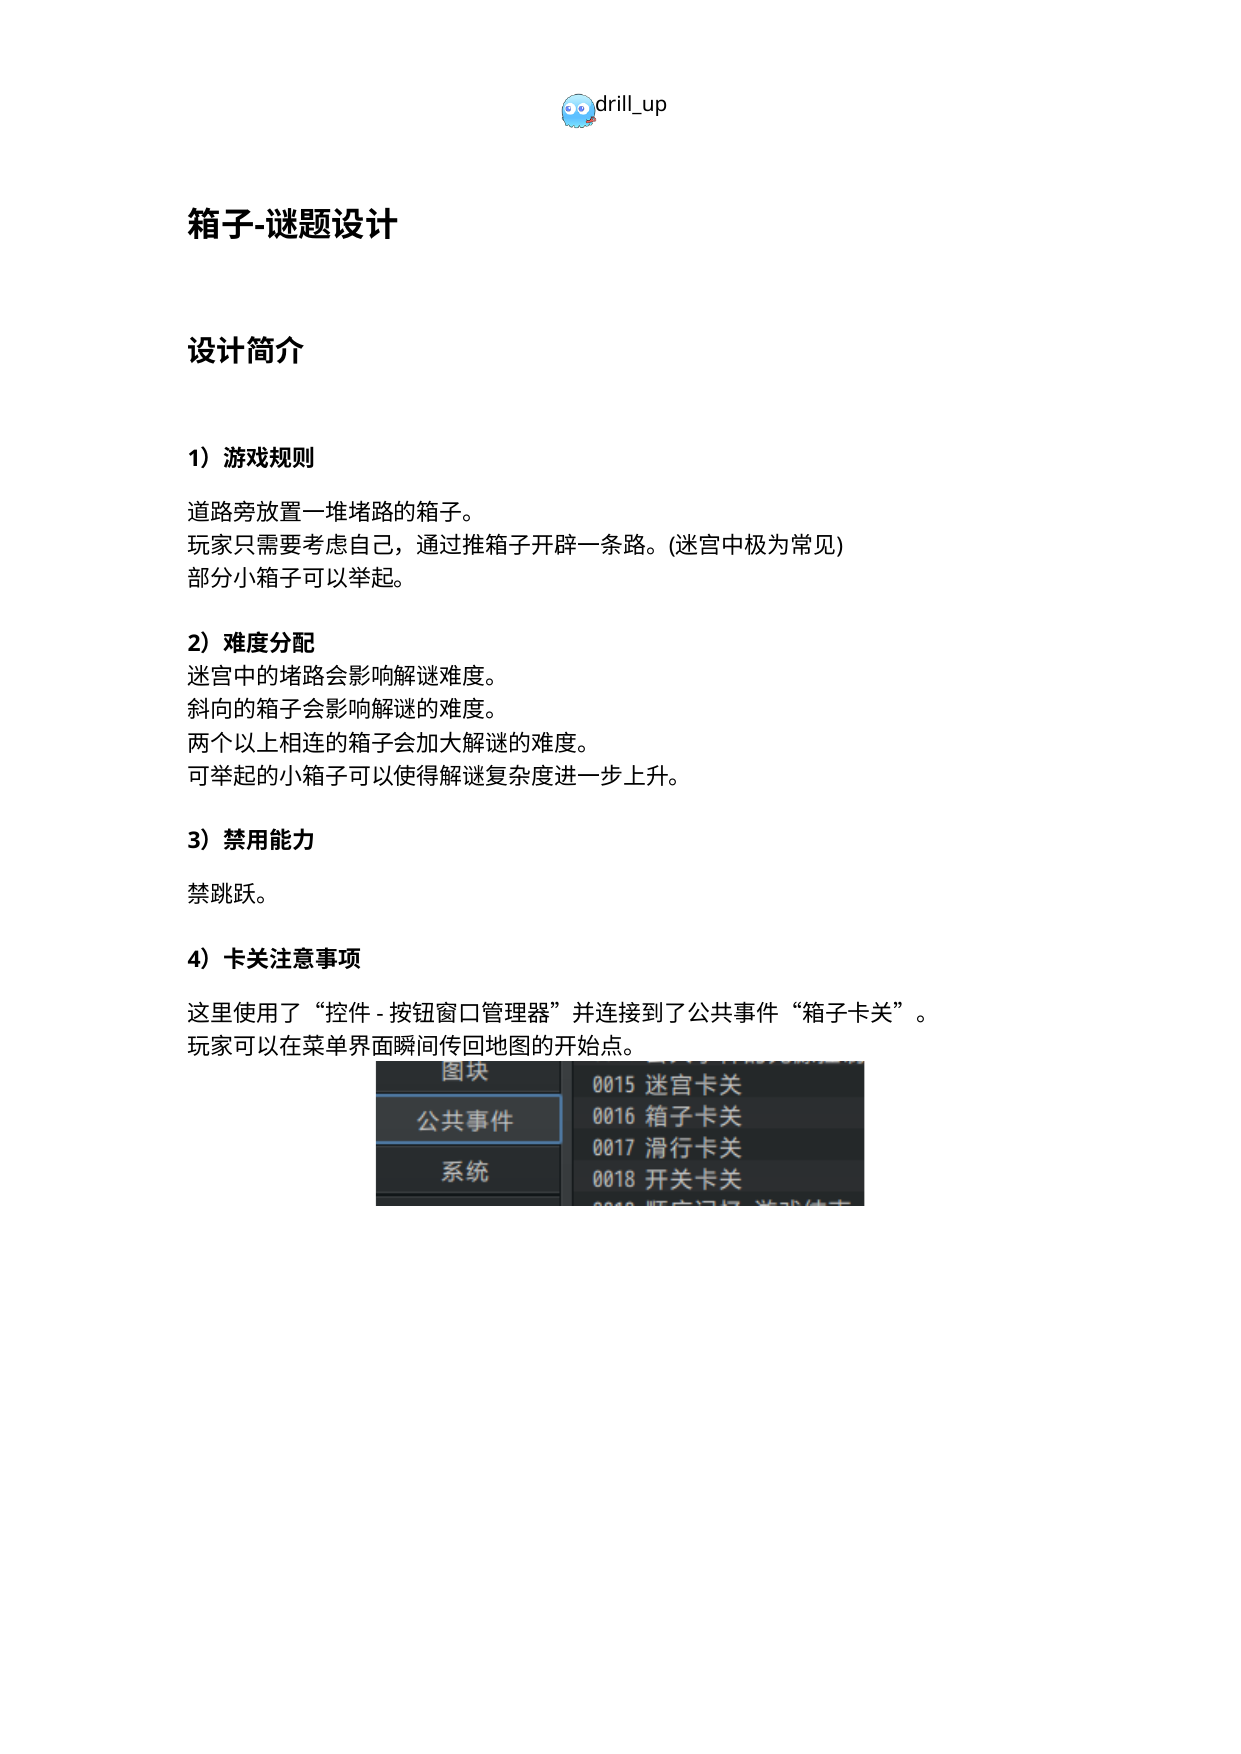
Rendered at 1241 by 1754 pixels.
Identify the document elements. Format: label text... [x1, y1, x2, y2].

text 2）难度分配 [187, 624, 1053, 658]
text 禁跳跃。 [187, 876, 1053, 909]
text 可举起的小箱子可以使得解谜复杂度进一步上升。 [187, 758, 1053, 791]
text 道路旁放置一堆堵路的箱子。 [187, 493, 1053, 527]
subtitle 设计简介 [187, 316, 1053, 381]
text 部分小箱子可以举起。 [187, 560, 1053, 593]
text 玩家可以在菜单界面瞬间传回地图的开始点。 [187, 1028, 1053, 1061]
text 这里使用了“控件 - 按钮窗口管理器”并连接到了公共事件“箱子卡关”。 [187, 995, 1053, 1028]
picture [375, 1061, 865, 1206]
text 3）禁用能力 [187, 822, 1053, 855]
text 1）游戏规则 [187, 439, 1053, 473]
text 玩家只需要考虑自己，通过推箱子开辟一条路。(迷宫中极为常见) [187, 527, 1053, 560]
subtitle 箱子-谜题设计 [187, 189, 1053, 254]
text 迷宫中的堵路会影响解谜难度。 [187, 658, 1053, 691]
text 4）卡关注意事项 [187, 941, 1053, 974]
picture [556, 88, 597, 130]
text 两个以上相连的箱子会加大解谜的难度。 [187, 724, 1053, 758]
text 斜向的箱子会影响解谜的难度。 [187, 691, 1053, 724]
